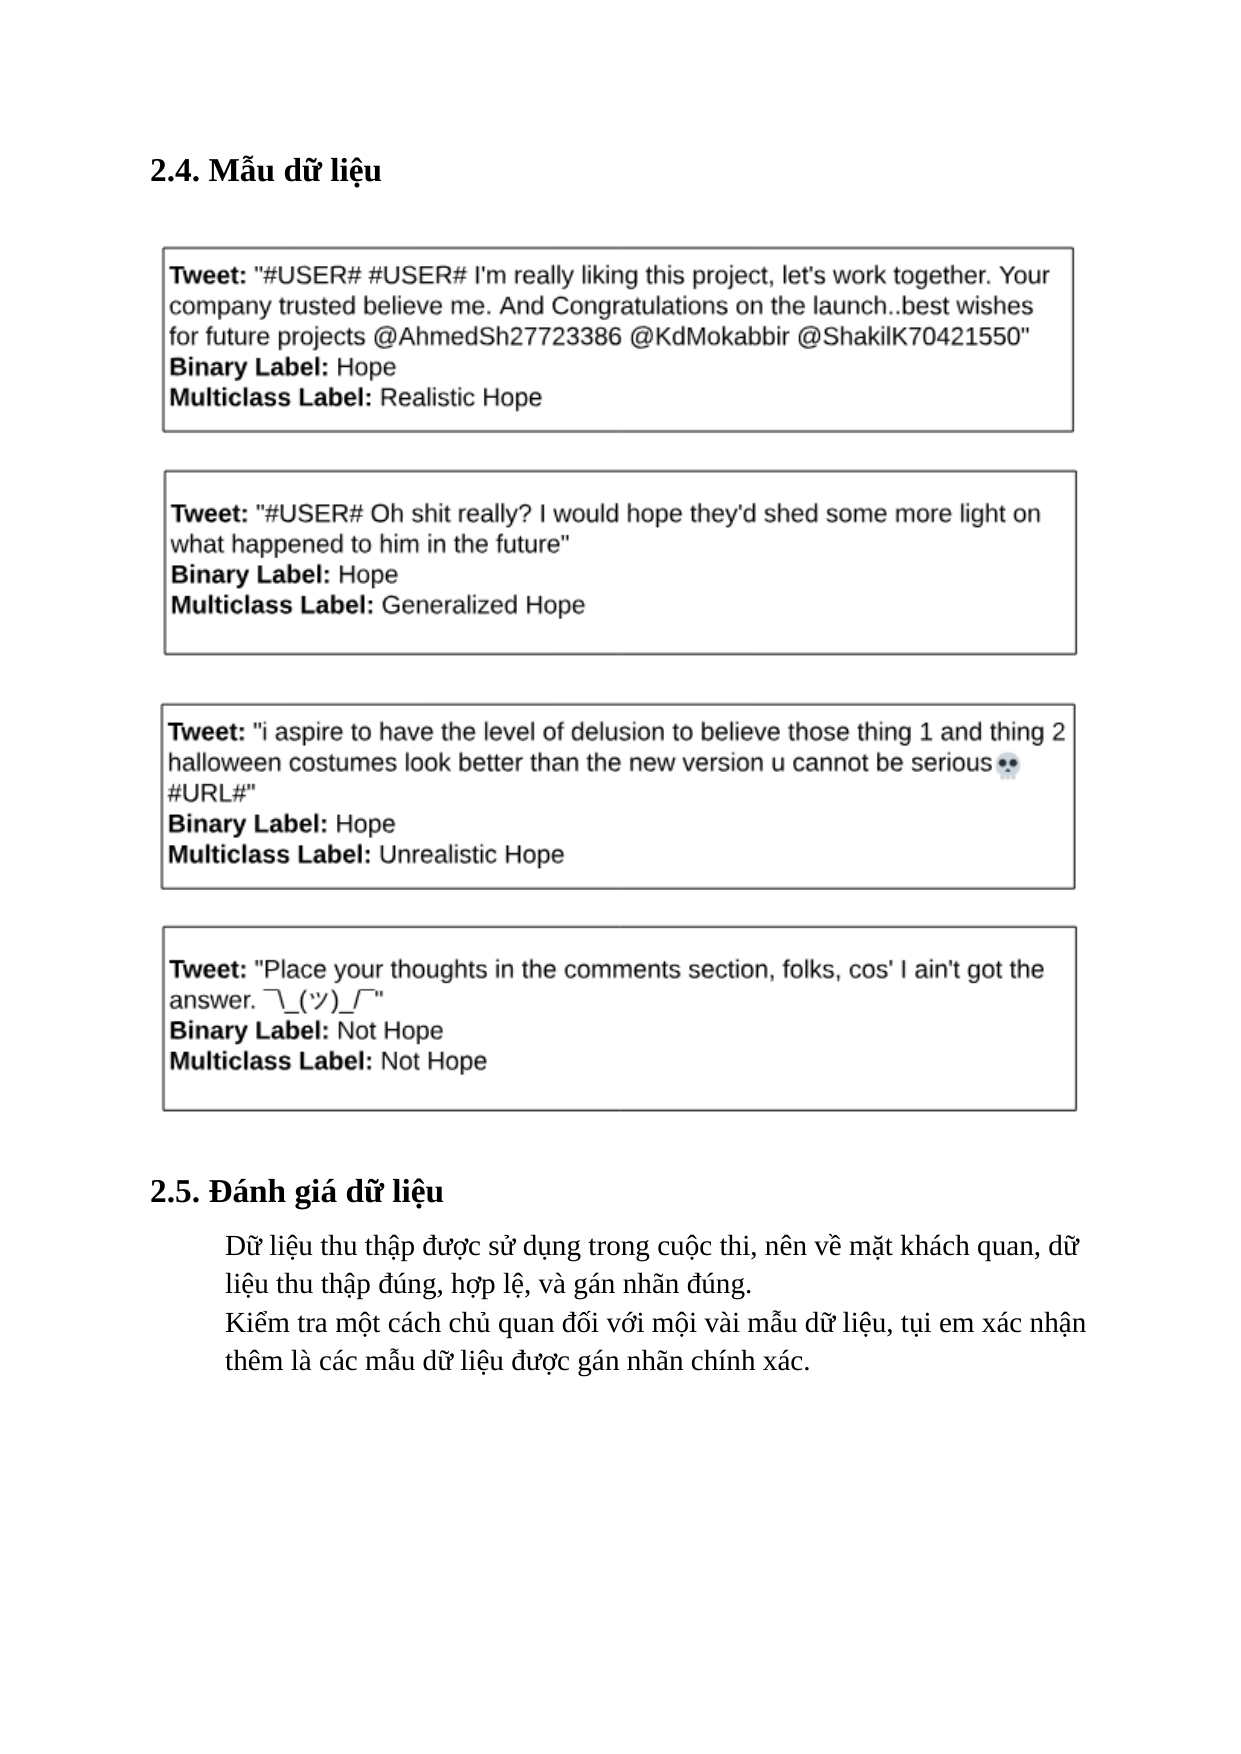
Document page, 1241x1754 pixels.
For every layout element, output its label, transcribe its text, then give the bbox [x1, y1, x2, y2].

subtitle 2.5. Đánh giá dữ liệu [150, 1171, 1090, 1209]
picture [150, 683, 1091, 913]
picture [150, 236, 1091, 453]
subtitle 2.4. Mẫu dữ liệu [150, 150, 1090, 188]
picture [150, 456, 1091, 680]
picture [150, 916, 1091, 1130]
text Kiểm tra một cách chủ quan đối với mội vài mẫu dữ liệu, tụi em xác nhận thêm là các mẫu dữ liệu được gán nhãn chính xác. [225, 1305, 1090, 1377]
text Dữ liệu thu thập được sử dụng trong cuộc thi, nên về mặt khách quan, dữ liệu thu thập đúng, hợp lệ, và gán nhãn đúng. [225, 1228, 1090, 1300]
